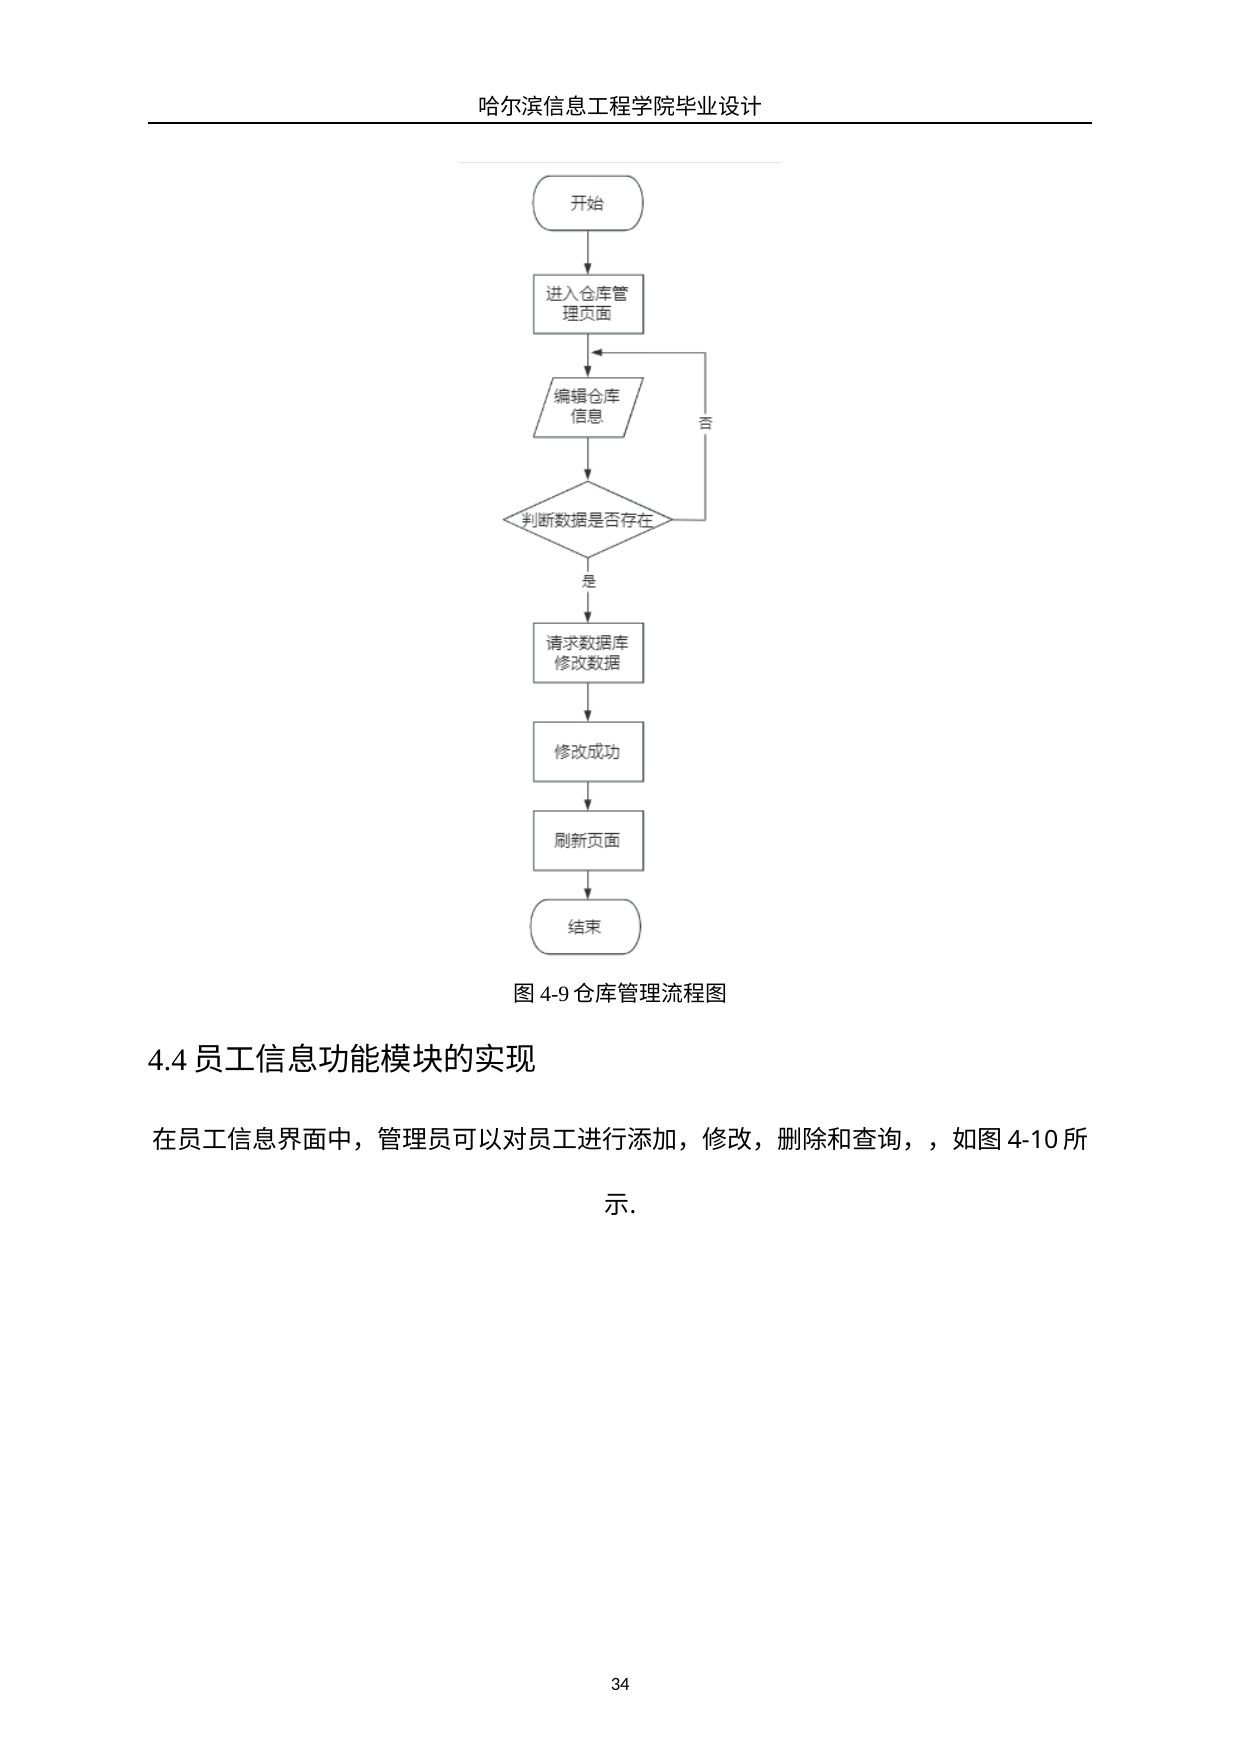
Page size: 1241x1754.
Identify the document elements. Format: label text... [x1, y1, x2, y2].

picture [458, 162, 782, 957]
text 在员工信息界面中，管理员可以对员工进行添加，修改，删除和查询，，如图4-10所示. [148, 1105, 1092, 1235]
subtitle 4.4员工信息功能模块的实现 [148, 1024, 1092, 1089]
text 图4-9仓库管理流程图 [148, 975, 1092, 1008]
